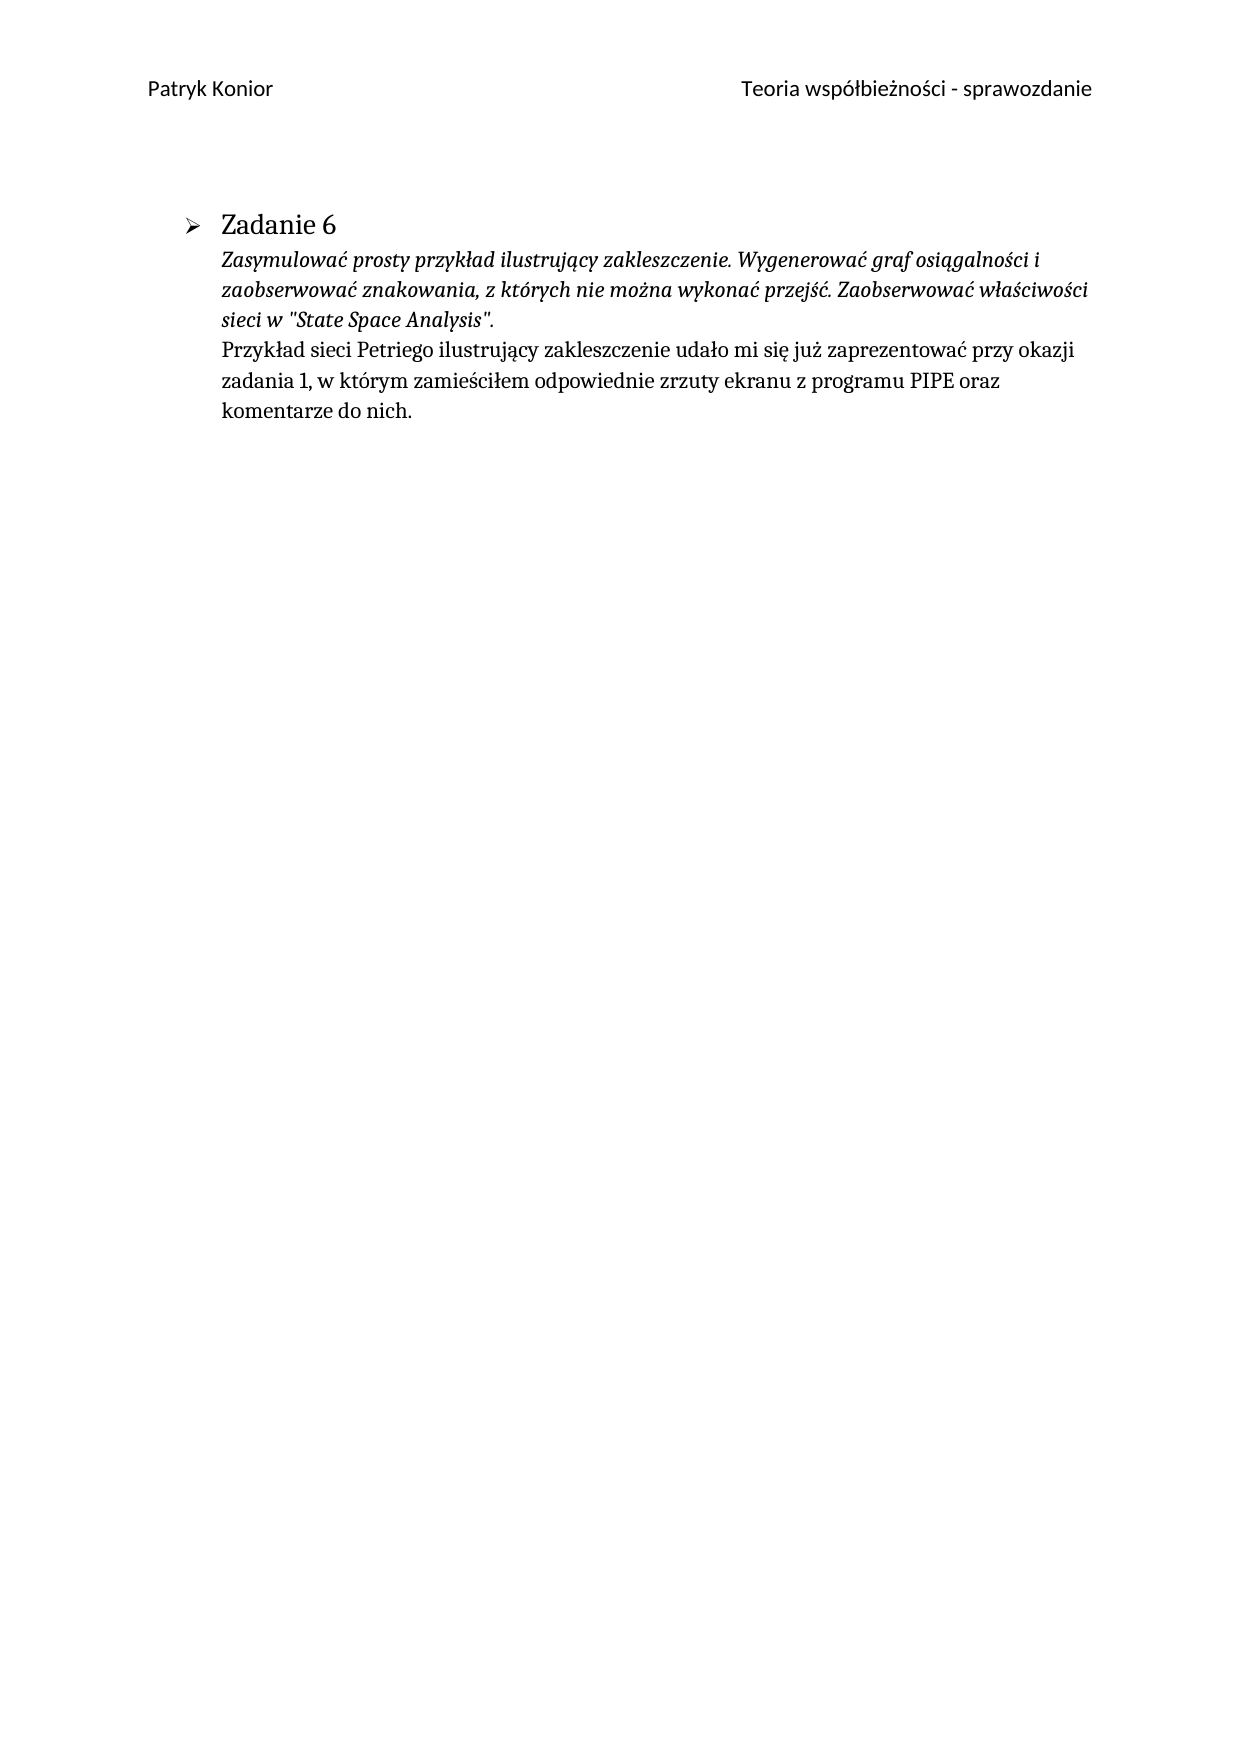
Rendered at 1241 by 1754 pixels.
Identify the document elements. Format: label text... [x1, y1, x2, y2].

list Zasymulować prosty przykład ilustrujący zakleszczenie. Wygenerować graf osiągalności i zaobserwować znakowania, z których nie można wykonać przejść. Zaobserwować właściwości sieci w "State Space Analysis". [221, 247, 1093, 333]
list Zadanie 6 [184, 208, 1093, 242]
list Przykład sieci Petriego ilustrujący zakleszczenie udało mi się już zaprezentować przy okazji zadania 1, w którym zamieściłem odpowiednie zrzuty ekranu z programu PIPE oraz komentarze do nich. [221, 337, 1093, 424]
